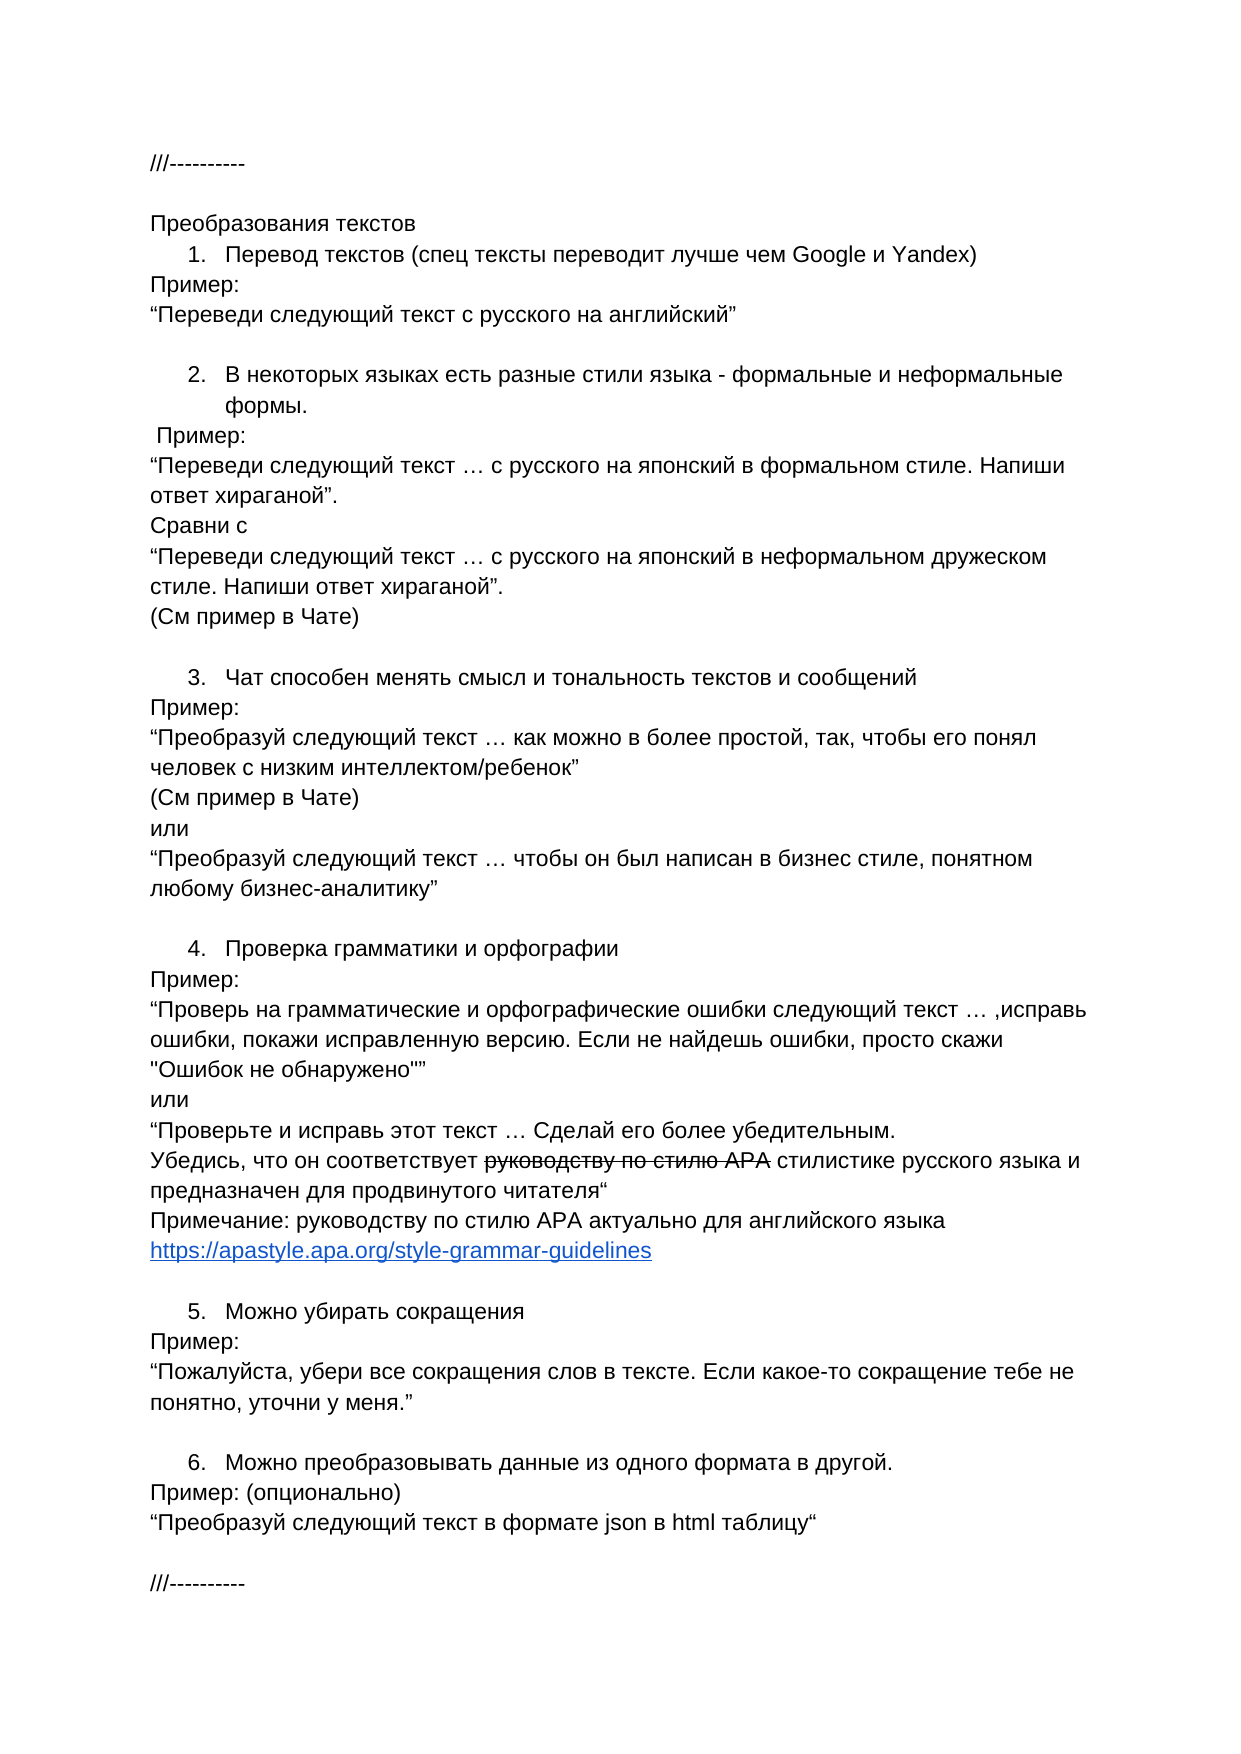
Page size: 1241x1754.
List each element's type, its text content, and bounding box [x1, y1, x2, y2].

text Примечание: руководству по стилю APA актуально для английского языка [150, 1207, 1090, 1234]
text “Переведи следующий текст … с русского на японский в формальном стиле. Напиши ответ хираганой”. [150, 452, 1090, 509]
text Пример: [150, 694, 1090, 720]
text Пример: (опционально) [150, 1479, 1090, 1506]
list Чат способен менять смысл и тональность текстов и сообщений [187, 663, 1090, 690]
text Убедись, что он соответствует руководству по стилю APA стилистике русского языка и предназначен для продвинутого читателя“ [150, 1147, 1090, 1203]
text Пример: [150, 966, 1090, 992]
text ///---------- [150, 1570, 1090, 1596]
text Пример: [150, 271, 1090, 297]
text “Проверьте и исправь этот текст … Сделай его более убедительным. [150, 1117, 1090, 1143]
text https://apastyle.apa.org/style-grammar-guidelines [150, 1237, 1090, 1264]
list Проверка грамматики и орфографии [187, 935, 1090, 962]
text “Пожалуйста, убери все сокращения слов в тексте. Если какое-то сокращение тебе не понятно, уточни у меня.” [150, 1358, 1090, 1415]
list Можно преобразовывать данные из одного формата в другой. [187, 1449, 1090, 1475]
text или [150, 814, 1090, 841]
text “Переведи следующий текст … с русского на японский в неформальном дружеском стиле. Напиши ответ хираганой”. [150, 543, 1090, 599]
text “Переведи следующий текст с русского на английский” [150, 301, 1090, 327]
text “Проверь на грамматические и орфографические ошибки следующий текст … ,исправь ошибки, покажи исправленную версию. Если не найдешь ошибки, просто скажи "Ошибок не обнаружено"” [150, 996, 1090, 1083]
list Перевод текстов (спец тексты переводит лучше чем Google и Yandex) [187, 241, 1090, 267]
text Сравни с [150, 512, 1090, 539]
text Пример: [150, 422, 1090, 448]
text (См пример в Чате) [150, 603, 1090, 629]
text “Преобразуй следующий текст … чтобы он был написан в бизнес стиле, понятном любому бизнес-аналитику” [150, 845, 1090, 901]
list В некоторых языках есть разные стили языка - формальные и неформальные формы. [187, 361, 1090, 418]
text (См пример в Чате) [150, 784, 1090, 811]
text “Преобразуй следующий текст … как можно в более простой, так, чтобы его понял человек с низким интеллектом/ребенок” [150, 724, 1090, 781]
text “Преобразуй следующий текст в формате json в html таблицу“ [150, 1509, 1090, 1536]
list Можно убирать сокращения [187, 1298, 1090, 1324]
text или [150, 1086, 1090, 1113]
text Преобразования текстов [150, 210, 1090, 237]
text ///---------- [150, 150, 1090, 176]
text Пример: [150, 1328, 1090, 1354]
